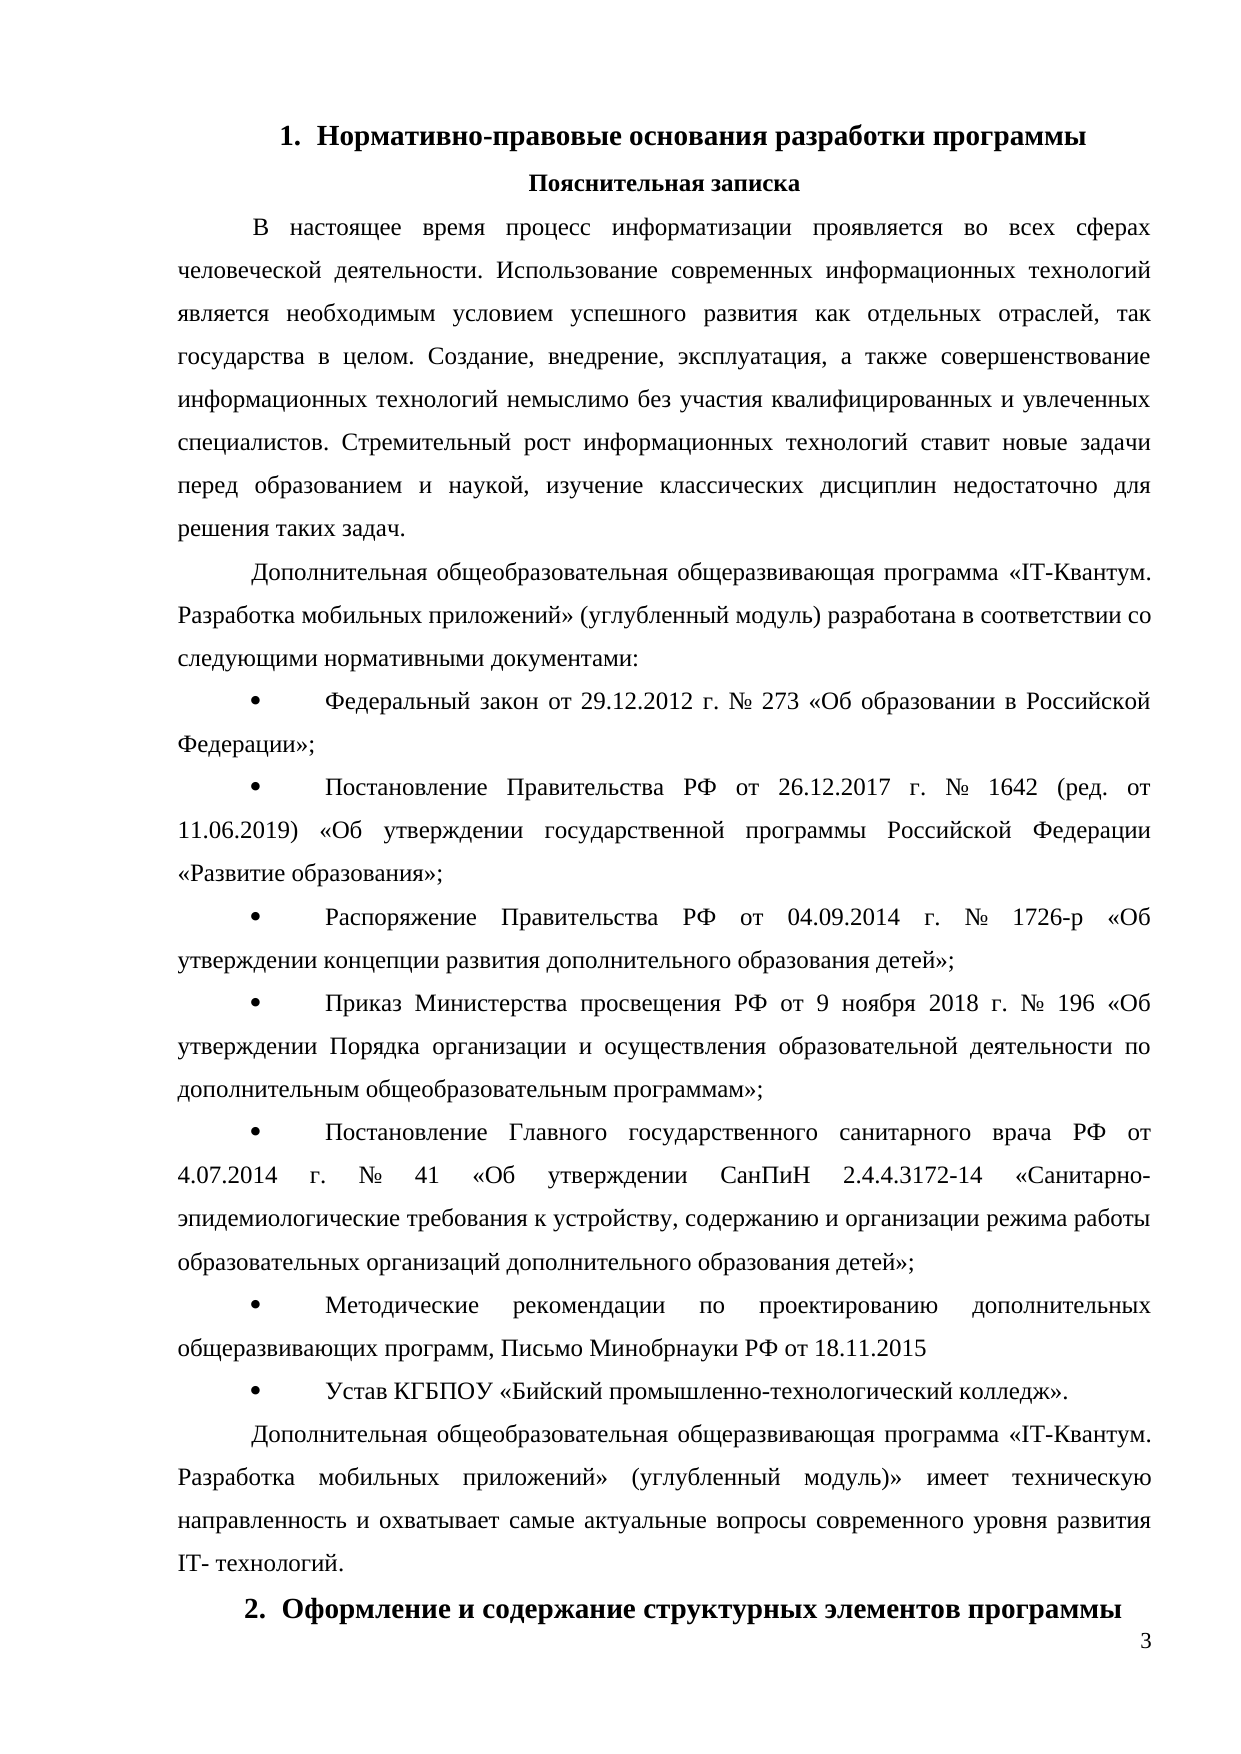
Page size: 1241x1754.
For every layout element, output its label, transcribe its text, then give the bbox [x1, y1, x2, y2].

text Дополнительная общеобразовательная общеразвивающая программа «IT-Квантум. Разработка мобильных приложений» (углубленный модуль)» имеет техническую направленность и охватывает самые актуальные вопросы современного уровня развития IT- технологий. [177, 1419, 1152, 1577]
list Распоряжение Правительства РФ от 04.09.2014 г. № 1726-р «Об утверждении концепции развития дополнительного образования детей»; [177, 902, 1152, 973]
text В настоящее время процесс информатизации проявляется во всех сферах человеческой деятельности. Использование современных информационных технологий является необходимым условием успешного развития как отдельных отраслей, так государства в целом. Создание, внедрение, эксплуатация, а также совершенствование информационных технологий немыслимо без участия квалифицированных и увлеченных специалистов. Стремительный рост информационных технологий ставит новые задачи перед образованием и наукой, изучение классических дисциплин недостаточно для решения таких задач. [177, 212, 1152, 542]
list Постановление Правительства РФ от 26.12.2017 г. № 1642 (ред. от 11.06.2019) «Об утверждении государственной программы Российской Федерации «Развитие образования»; [177, 772, 1152, 887]
subtitle Нормативно-правовые основания разработки программы [215, 118, 1152, 152]
list Постановление Главного государственного санитарного врача РФ от 4.07.2014 г. № 41 «Об утверждении СанПиН 2.4.4.3172-14 «Санитарно-эпидемиологические требования к устройству, содержанию и организации режима работы образовательных организаций дополнительного образования детей»; [177, 1117, 1152, 1275]
text Дополнительная общеобразовательная общеразвивающая программа «IT-Квантум. Разработка мобильных приложений» (углубленный модуль) разработана в соответствии со следующими нормативными документами: [177, 557, 1152, 672]
list Устав КГБПОУ «Бийский промышленно-технологический колледж». [177, 1376, 1152, 1405]
subtitle Оформление и содержание структурных элементов программы [215, 1592, 1152, 1625]
list Приказ Министерства просвещения РФ от 9 ноября 2018 г. № 196 «Об утверждении Порядка организации и осуществления образовательной деятельности по дополнительным общеобразовательным программам»; [177, 988, 1152, 1103]
list Федеральный закон от 29.12.2012 г. № 273 «Об образовании в Российской Федерации»; [177, 686, 1152, 758]
list Методические рекомендации по проектированию дополнительных общеразвивающих программ, Письмо Минобрнауки РФ от 18.11.2015 [177, 1290, 1152, 1362]
text Пояснительная записка [177, 168, 1152, 197]
